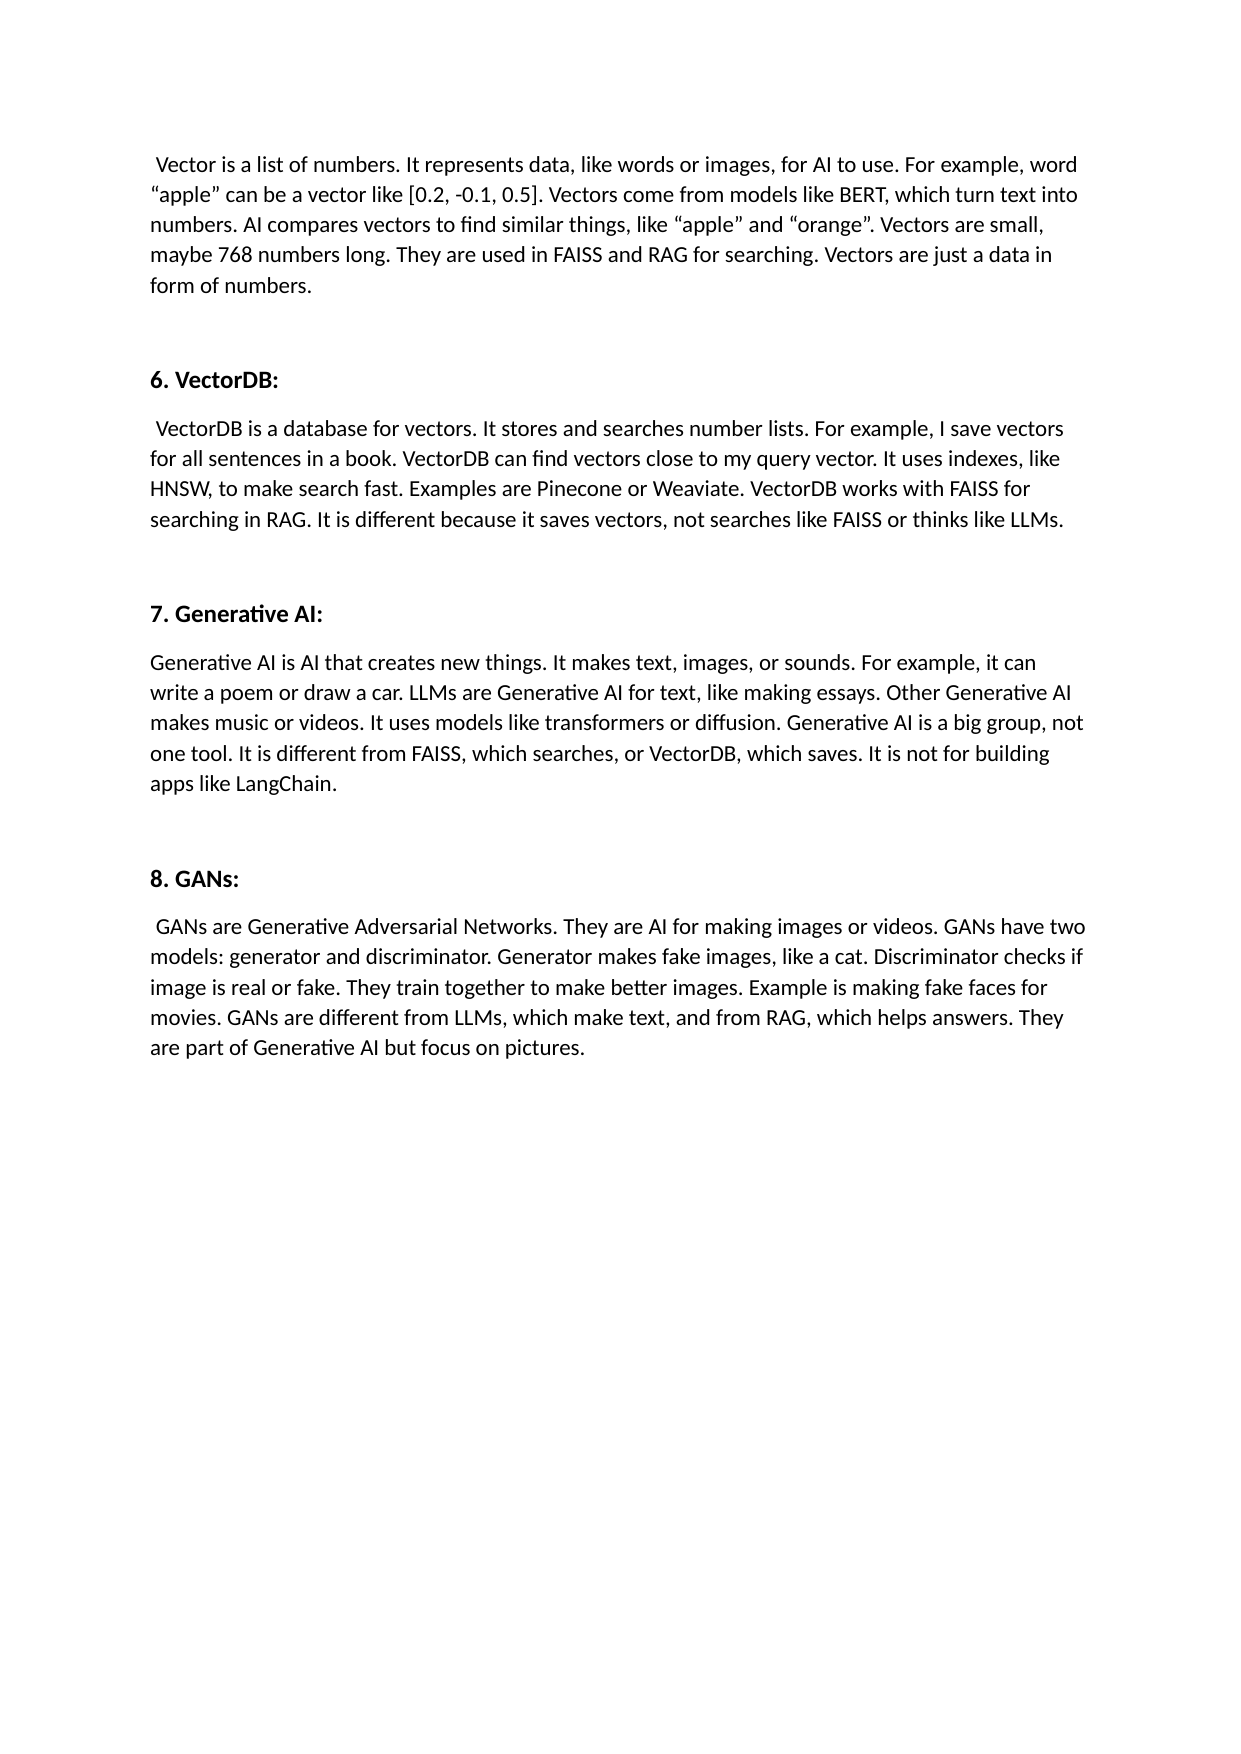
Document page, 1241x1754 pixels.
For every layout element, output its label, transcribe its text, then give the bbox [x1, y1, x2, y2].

text VectorDB is a database for vectors. It stores and searches number lists. For example, I save vectors for all sentences in a book. VectorDB can find vectors close to my query vector. It uses indexes, like HNSW, to make search fast. Examples are Pinecone or Weaviate. VectorDB works with FAISS for searching in RAG. It is different because it saves vectors, not searches like FAISS or thinks like LLMs. [150, 414, 1090, 533]
text Generative AI is AI that creates new things. It makes text, images, or sounds. For example, it can write a poem or draw a car. LLMs are Generative AI for text, like making essays. Other Generative AI makes music or videos. It uses models like transformers or diffusion. Generative AI is a big group, not one tool. It is different from FAISS, which searches, or VectorDB, which saves. It is not for building apps like LangChain. [150, 648, 1090, 797]
text 6. VectorDB: [150, 364, 1090, 395]
text 8. GANs: [150, 863, 1090, 893]
text 7. Generative AI: [150, 598, 1090, 629]
text Vector is a list of numbers. It represents data, like words or images, for AI to use. For example, word “apple” can be a vector like [0.2, -0.1, 0.5]. Vectors come from models like BERT, which turn text into numbers. AI compares vectors to find similar things, like “apple” and “orange”. Vectors are small, maybe 768 numbers long. They are used in FAISS and RAG for searching. Vectors are just a data in form of numbers. [150, 150, 1090, 299]
text GANs are Generative Adversarial Networks. They are AI for making images or videos. GANs have two models: generator and discriminator. Generator makes fake images, like a cat. Discriminator checks if image is real or fake. They train together to make better images. Example is making fake faces for movies. GANs are different from LLMs, which make text, and from RAG, which helps answers. They are part of Generative AI but focus on pictures. [150, 912, 1090, 1061]
